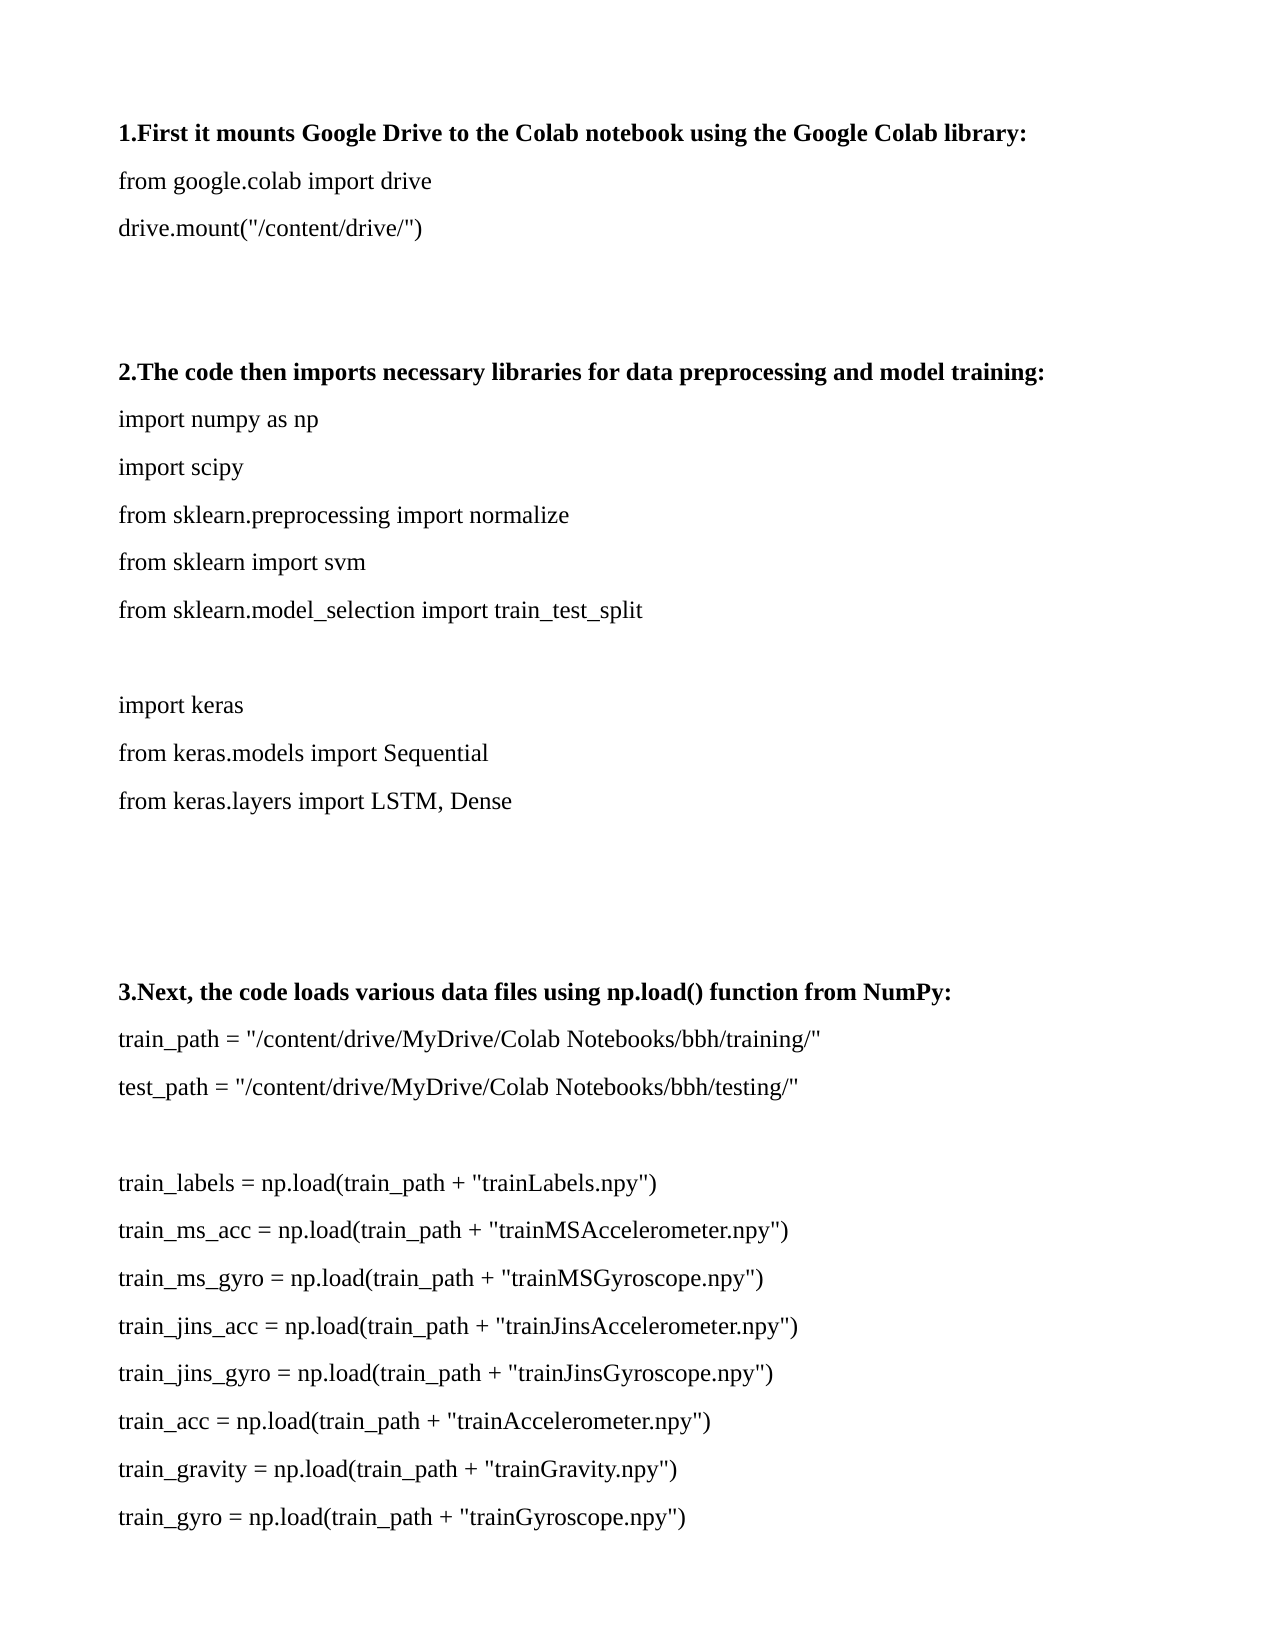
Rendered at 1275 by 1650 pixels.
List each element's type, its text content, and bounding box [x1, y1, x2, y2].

text train_jins_acc = np.load(train_path + "trainJinsAccelerometer.npy") [118, 1311, 1157, 1339]
text train_labels = np.load(train_path + "trainLabels.npy") [118, 1168, 1157, 1196]
text from sklearn import svm [118, 547, 1157, 576]
text from keras.layers import LSTM, Dense [118, 786, 1157, 815]
text train_gyro = np.load(train_path + "trainGyroscope.npy") [118, 1502, 1157, 1530]
text import keras [118, 691, 1157, 719]
text from sklearn.preprocessing import normalize [118, 500, 1157, 528]
text from google.colab import drive [118, 166, 1157, 194]
text 1.First it mounts Google Drive to the Colab notebook using the Google Colab library: [118, 118, 1157, 147]
text import numpy as np [118, 404, 1157, 433]
text train_ms_acc = np.load(train_path + "trainMSAccelerometer.npy") [118, 1215, 1157, 1244]
text train_jins_gyro = np.load(train_path + "trainJinsGyroscope.npy") [118, 1358, 1157, 1387]
text import scipy [118, 452, 1157, 481]
text drive.mount("/content/drive/") [118, 213, 1157, 242]
text train_ms_gyro = np.load(train_path + "trainMSGyroscope.npy") [118, 1263, 1157, 1292]
text train_path = "/content/drive/MyDrive/Colab Notebooks/bbh/training/" [118, 1024, 1157, 1053]
text 2.The code then imports necessary libraries for data preprocessing and model training: [118, 357, 1157, 385]
text 3.Next, the code loads various data files using np.load() function from NumPy: [118, 977, 1157, 1006]
text test_path = "/content/drive/MyDrive/Colab Notebooks/bbh/testing/" [118, 1072, 1157, 1101]
text from sklearn.model_selection import train_test_split [118, 595, 1157, 624]
text train_acc = np.load(train_path + "trainAccelerometer.npy") [118, 1406, 1157, 1435]
text train_gravity = np.load(train_path + "trainGravity.npy") [118, 1454, 1157, 1483]
text from keras.models import Sequential [118, 738, 1157, 767]
